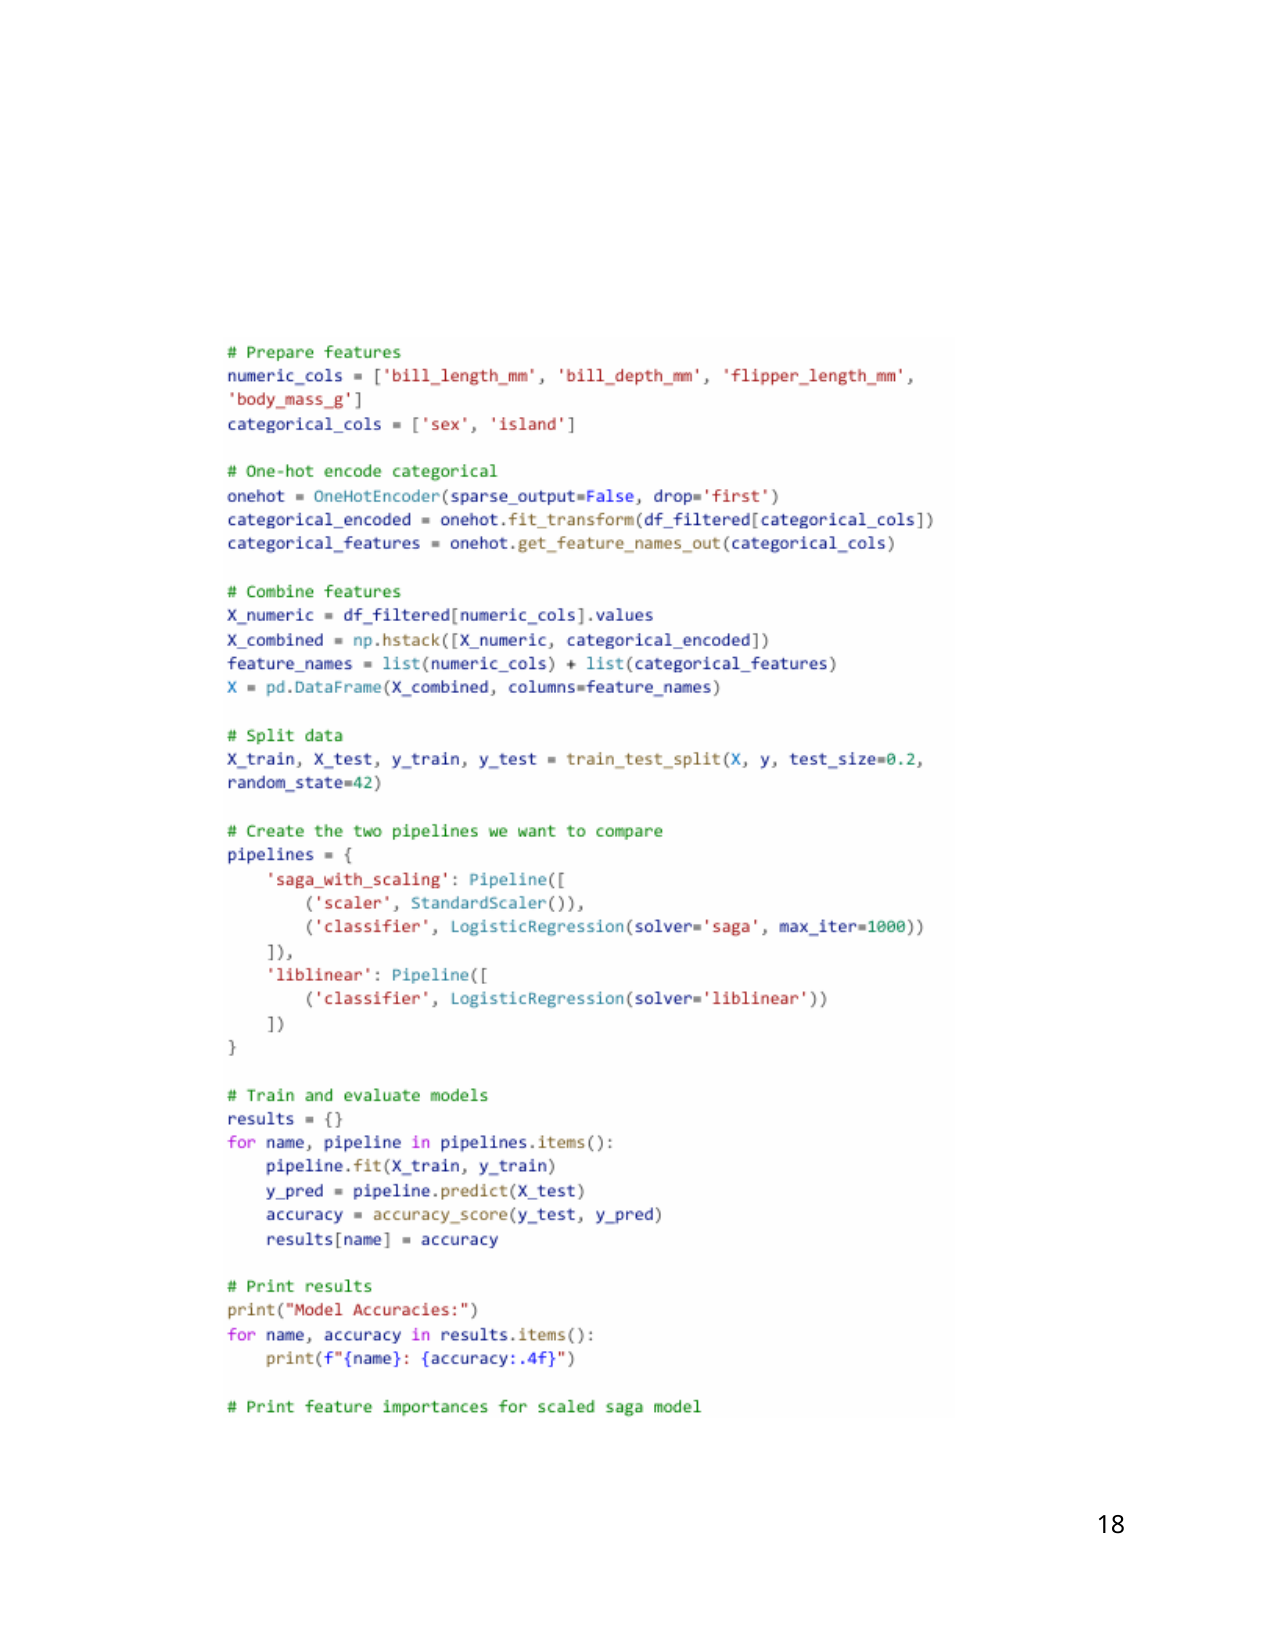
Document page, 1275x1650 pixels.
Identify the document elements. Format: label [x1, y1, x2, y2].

picture [215, 330, 955, 1433]
